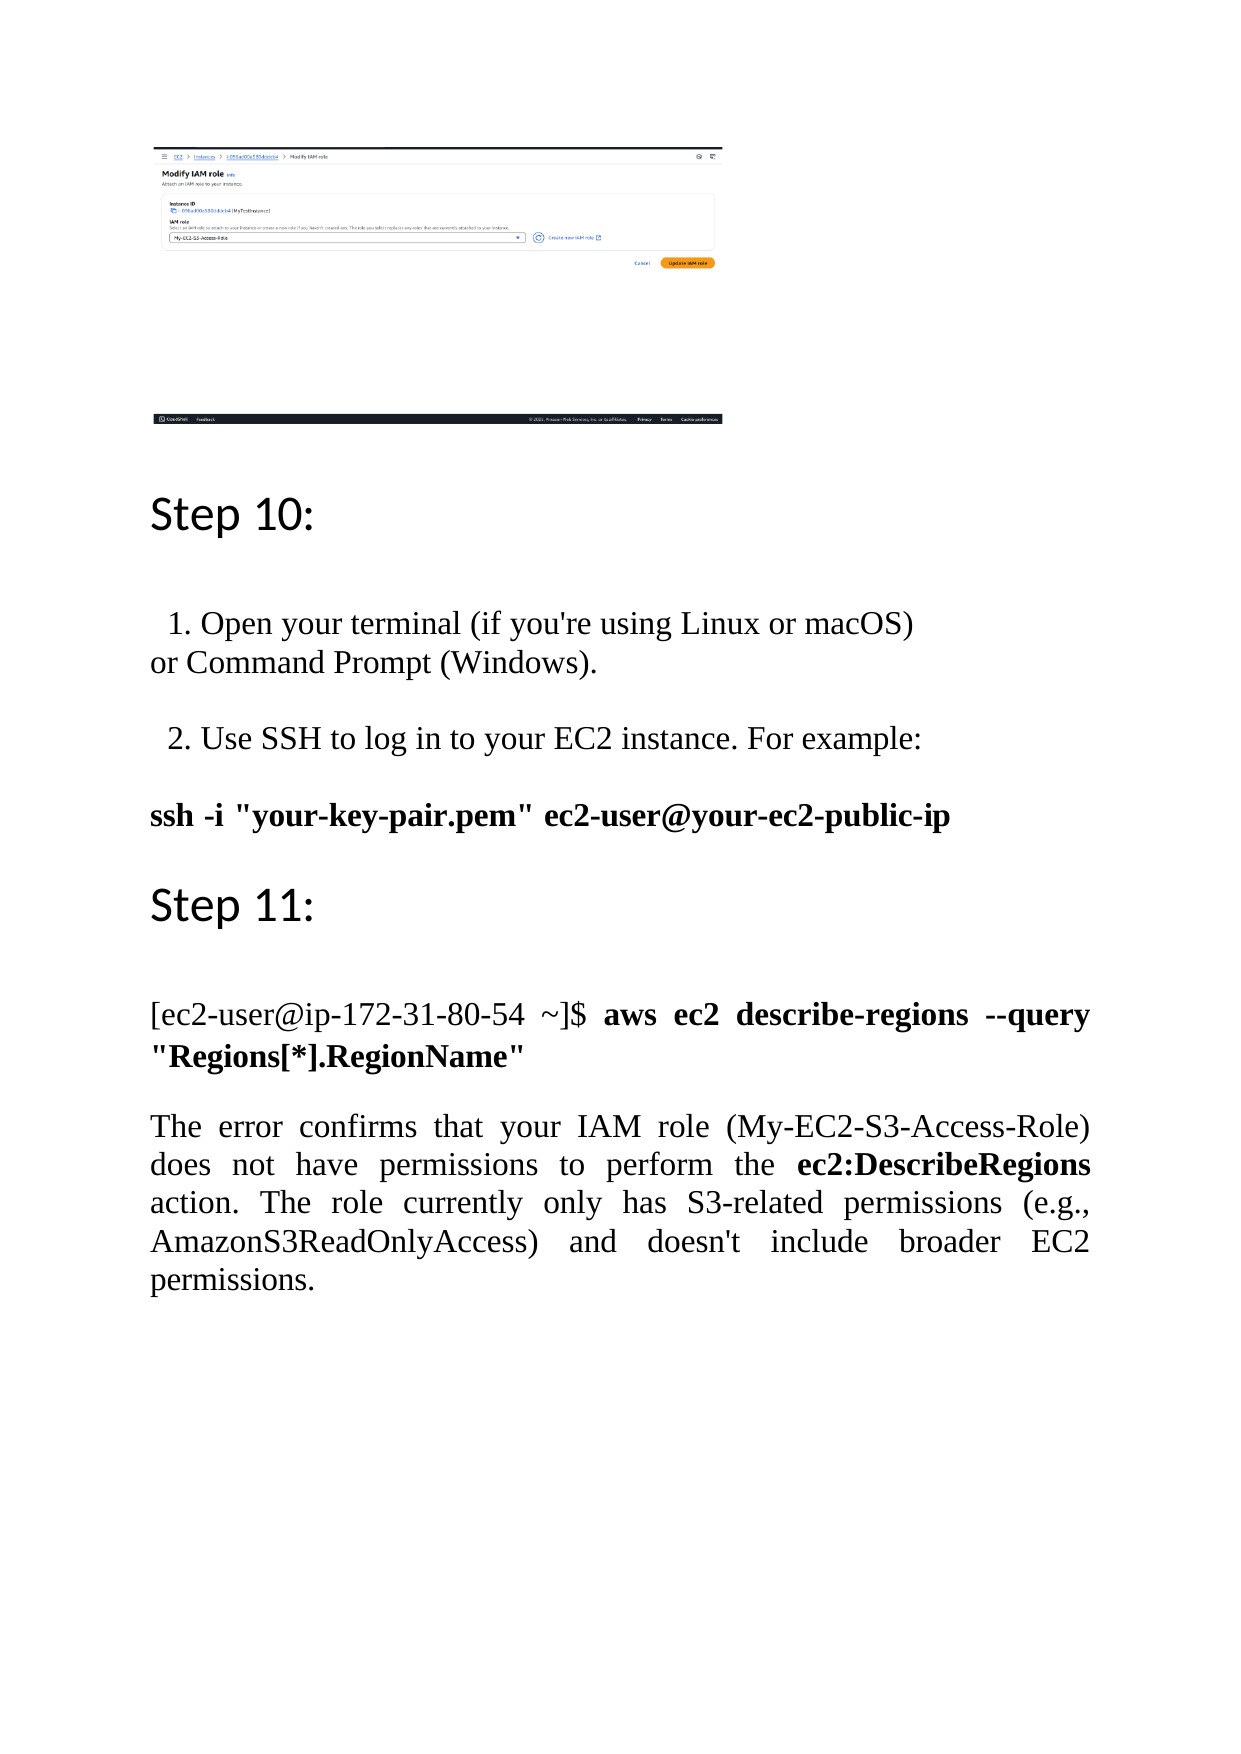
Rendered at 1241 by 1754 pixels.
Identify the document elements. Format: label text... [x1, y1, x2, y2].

text The error confirms that your IAM role (My-EC2-S3-Access-Role) does not have permissions to perform the ec2:DescribeRegions action. The role currently only has S3-related permissions (e.g., AmazonS3ReadOnlyAccess) and doesn't include broader EC2 permissions. [150, 1106, 1091, 1298]
list Open your terminal (if you're using Linux or macOS) or Command Prompt (Windows). [150, 603, 949, 680]
list Use SSH to log in to your EC2 instance. For example: [167, 719, 1105, 757]
text [ec2-user@ip-172-31-80-54 ~]$ aws ec2 describe-regions --query "Regions[*].RegionName" [150, 994, 1091, 1074]
text ssh -i "your-key-pair.pem" ec2-user@your-ec2-public-ip [150, 796, 1105, 834]
subtitle Step 11: [150, 873, 1105, 934]
picture [153, 147, 723, 424]
subtitle Step 10: [150, 482, 1105, 543]
